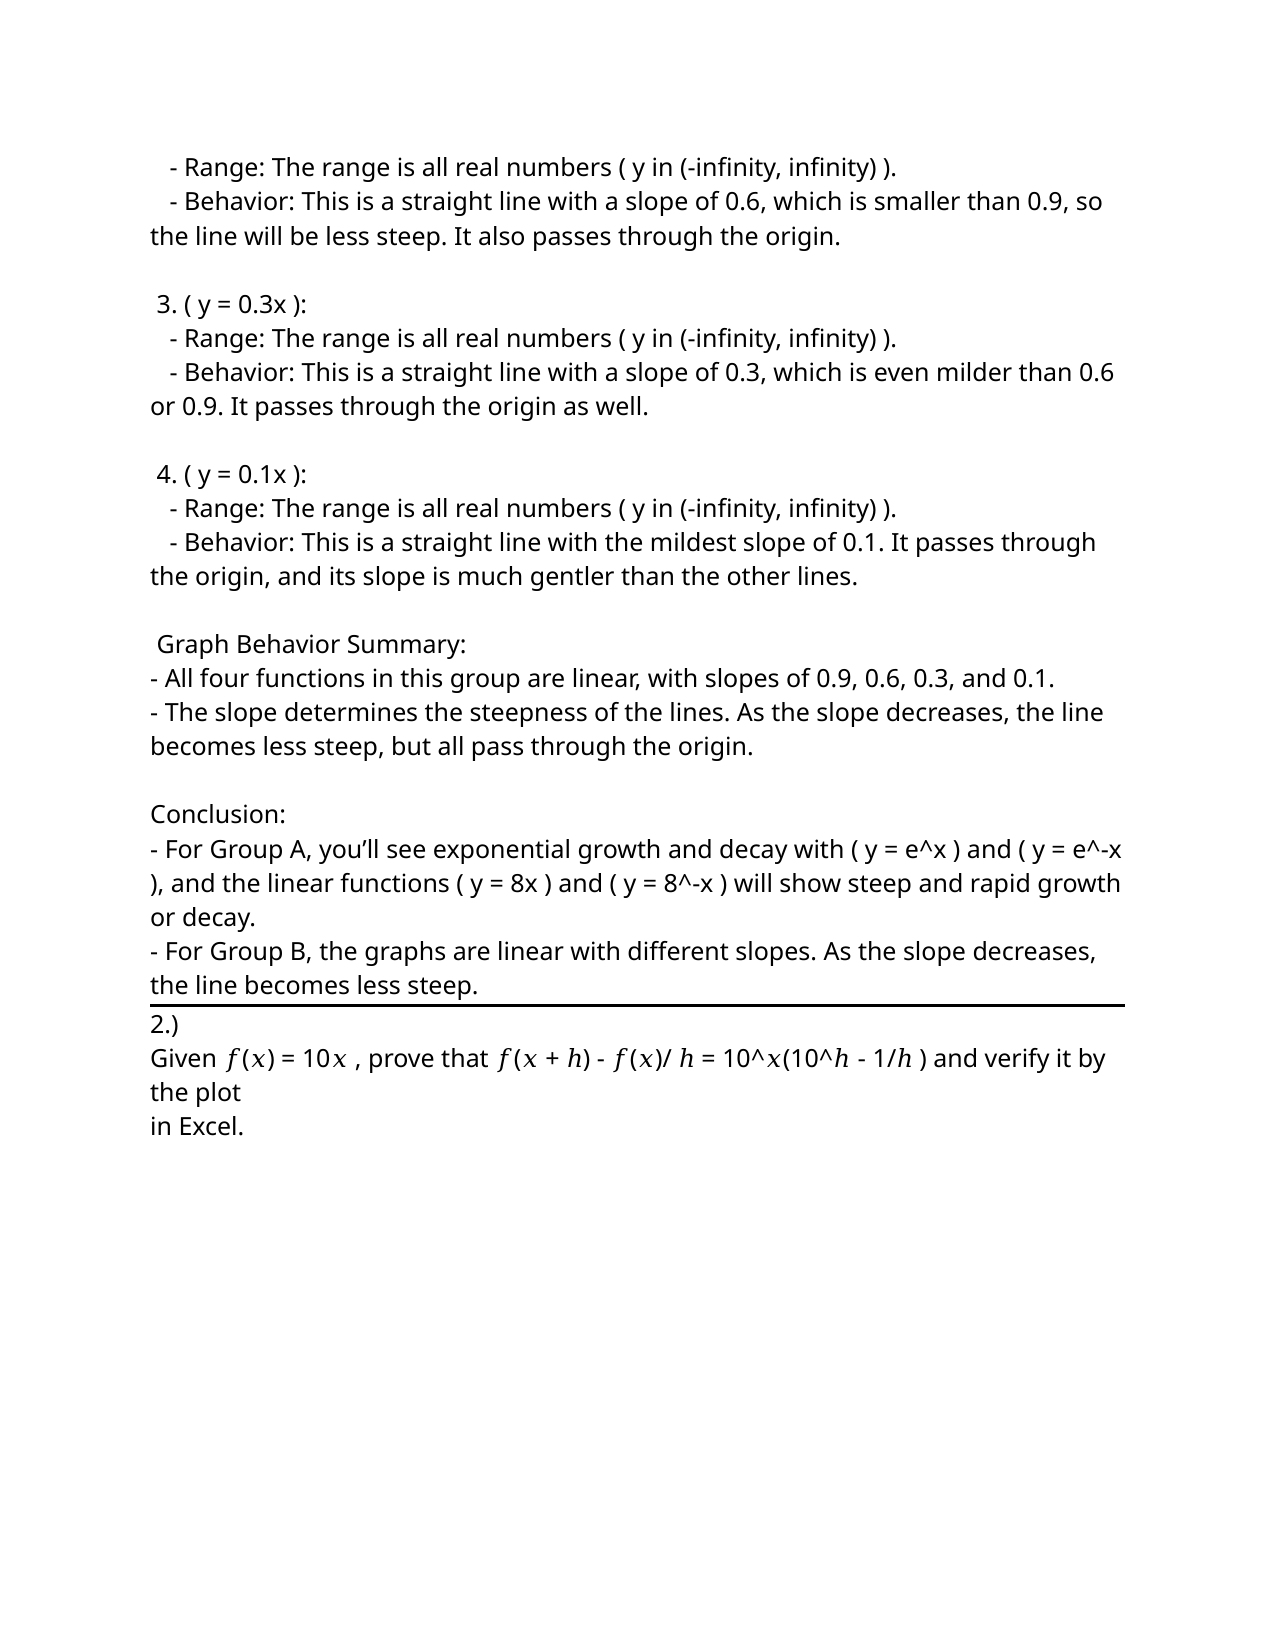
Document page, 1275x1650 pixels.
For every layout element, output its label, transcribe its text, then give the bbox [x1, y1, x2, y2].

text Given 𝑓(𝑥) = 10𝑥 , prove that 𝑓(𝑥 + ℎ) - 𝑓(𝑥)/ ℎ = 10^𝑥(10^ℎ - 1/ℎ ) and verify it by the plot in Excel. [150, 1041, 1125, 1143]
text - Range: The range is all real numbers ( y in (-infinity, infinity) ). [150, 320, 1125, 354]
text Graph Behavior Summary: [150, 627, 1125, 661]
text 3. ( y = 0.3x ): [150, 286, 1125, 320]
text - Behavior: This is a straight line with the mildest slope of 0.1. It passes through the origin, and its slope is much gentler than the other lines. [150, 525, 1125, 593]
text - For Group A, you’ll see exponential growth and decay with ( y = e^x ) and ( y = e^-x ), and the linear functions ( y = 8x ) and ( y = 8^-x ) will show steep and rapid growth or decay. [150, 831, 1125, 933]
text - For Group B, the graphs are linear with different slopes. As the slope decreases, the line becomes less steep. [150, 933, 1125, 1004]
text - All four functions in this group are linear, with slopes of 0.9, 0.6, 0.3, and 0.1. [150, 661, 1125, 695]
text 2.) [150, 1007, 1125, 1041]
text - Behavior: This is a straight line with a slope of 0.3, which is even milder than 0.6 or 0.9. It passes through the origin as well. [150, 354, 1125, 422]
text 4. ( y = 0.1x ): [150, 457, 1125, 491]
text - The slope determines the steepness of the lines. As the slope decreases, the line becomes less steep, but all pass through the origin. [150, 695, 1125, 763]
text - Range: The range is all real numbers ( y in (-infinity, infinity) ). [150, 491, 1125, 525]
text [150, 150, 1125, 184]
text Conclusion: [150, 797, 1125, 831]
text - Behavior: This is a straight line with a slope of 0.6, which is smaller than 0.9, so the line will be less steep. It also passes through the origin. [150, 184, 1125, 252]
